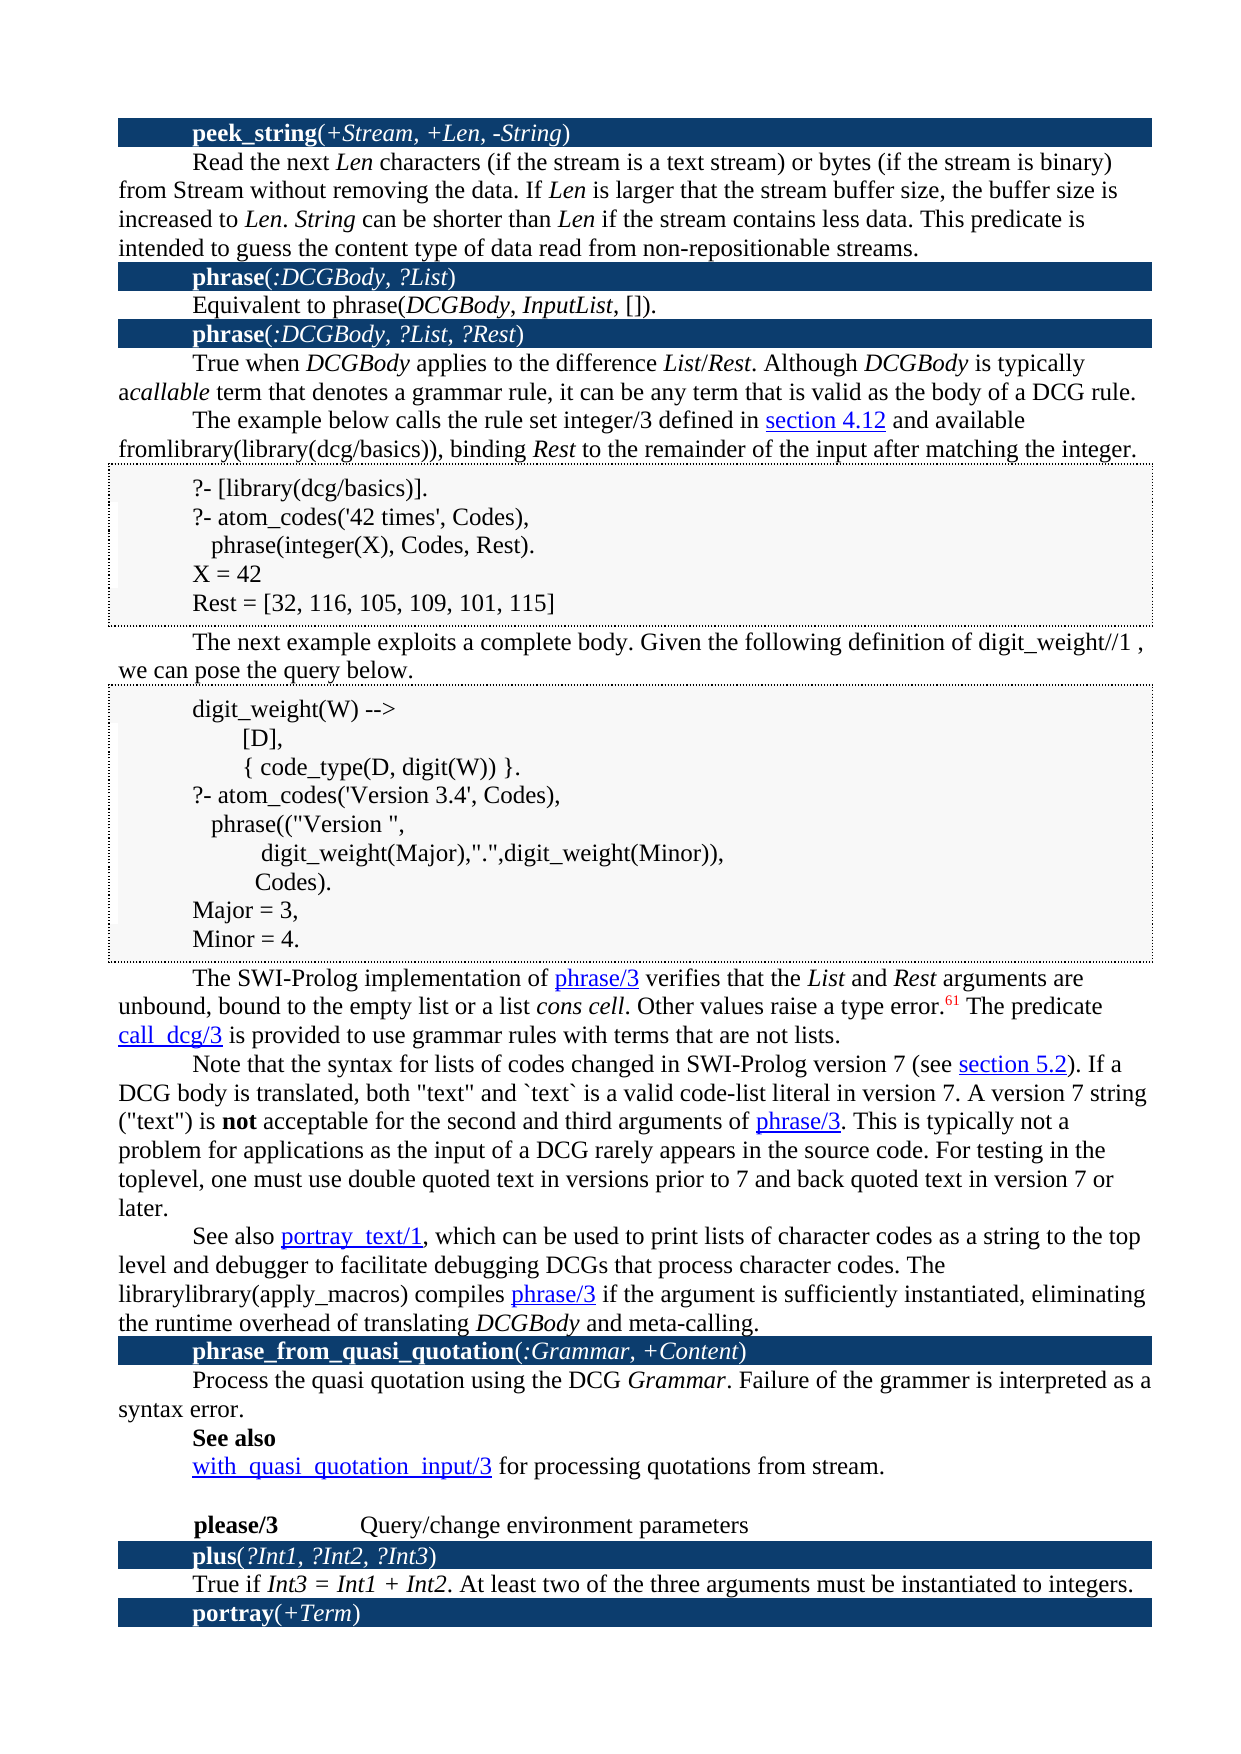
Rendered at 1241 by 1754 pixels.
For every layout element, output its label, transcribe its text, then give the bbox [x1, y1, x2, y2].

text ?- atom_codes('Version 3.4', Codes), [118, 780, 1152, 809]
text digit_weight(Major),".",digit_weight(Minor)), [118, 838, 1152, 867]
text phrase(:DCGBody, ?List) [118, 262, 1152, 291]
text [D], [118, 723, 1152, 752]
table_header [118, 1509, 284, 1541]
text True when DCGBody applies to the difference List/Rest. Although DCGBody is typically acallable term that denotes a grammar rule, it can be any term that is valid as the body of a DCG rule. [118, 348, 1152, 406]
text with_quasi_quotation_input/3 for processing quotations from stream. [118, 1451, 1152, 1480]
text Codes). [118, 867, 1152, 895]
text Note that the syntax for lists of codes changed in SWI-Prolog version 7 (see section 5.2). If a DCG body is translated, both "text" and `text` is a valid code-list literal in version 7. A version 7 string ("text") is not acceptable for the second and third arguments of phrase/3. This is typically not a problem for applications as the input of a DCG rarely appears in the source code. For testing in the toplevel, one must use double quoted text in versions prior to 7 and back quoted text in version 7 or later. [118, 1049, 1152, 1221]
text ?- atom_codes('42 times', Codes), [118, 502, 1152, 531]
text The next example exploits a complete body. Given the following definition of digit_weight//1 , we can pose the query below. [118, 627, 1152, 684]
text Rest = [32, 116, 105, 109, 101, 115] [108, 578, 1153, 627]
text See also [118, 1423, 1152, 1451]
text { code_type(D, digit(W)) }. [118, 752, 1152, 780]
text phrase_from_quasi_quotation(:Grammar, +Content) [118, 1336, 1152, 1365]
text The example below calls the rule set integer/3 defined in section 4.12 and available fromlibrary(library(dcg/basics)), binding Rest to the remainder of the input after matching the integer. [118, 406, 1152, 463]
text portray(+Term) [118, 1598, 1152, 1627]
text phrase(("Version ", [118, 809, 1152, 838]
text peek_string(+Stream, +Len, -String) [118, 118, 1152, 147]
text phrase(integer(X), Codes, Rest). [118, 531, 1152, 559]
text ?- [library(dcg/basics)]. [108, 463, 1153, 502]
text Equivalent to phrase(DCGBody, InputList, []). [118, 291, 1152, 319]
text The SWI-Prolog implementation of phrase/3 verifies that the List and Rest arguments are unbound, bound to the empty list or a list cons cell. Other values raise a type error.61 The predicate call_dcg/3 is provided to use grammar rules with terms that are not lists. [118, 963, 1152, 1049]
text See also portray_text/1, which can be used to print lists of character codes as a string to the top level and debugger to facilitate debugging DCGs that process character codes. The librarylibrary(apply_macros) compiles phrase/3 if the argument is sufficiently instantiated, eliminating the runtime overhead of translating DCGBody and meta-calling. [118, 1221, 1152, 1336]
text Major = 3, [118, 895, 1152, 914]
text Process the quasi quotation using the DCG Grammar. Failure of the grammer is interpreted as a syntax error. [118, 1365, 1152, 1423]
text plus(?Int1, ?Int2, ?Int3) [118, 1541, 1152, 1569]
text True if Int3 = Int1 + Int2. At least two of the three arguments must be instantiated to integers. [118, 1569, 1152, 1598]
text digit_weight(W) --> [108, 684, 1153, 723]
text Minor = 4. [108, 914, 1153, 963]
text Read the next Len characters (if the stream is a text stream) or bytes (if the stream is binary) from Stream without removing the data. If Len is larger that the stream buffer size, the buffer size is increased to Len. String can be shorter than Len if the stream contains less data. This predicate is intended to guess the content type of data read from non-repositionable streams. [118, 147, 1152, 262]
text phrase(:DCGBody, ?List, ?Rest) [118, 319, 1152, 348]
text X = 42 [118, 559, 1152, 578]
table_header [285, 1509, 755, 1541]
